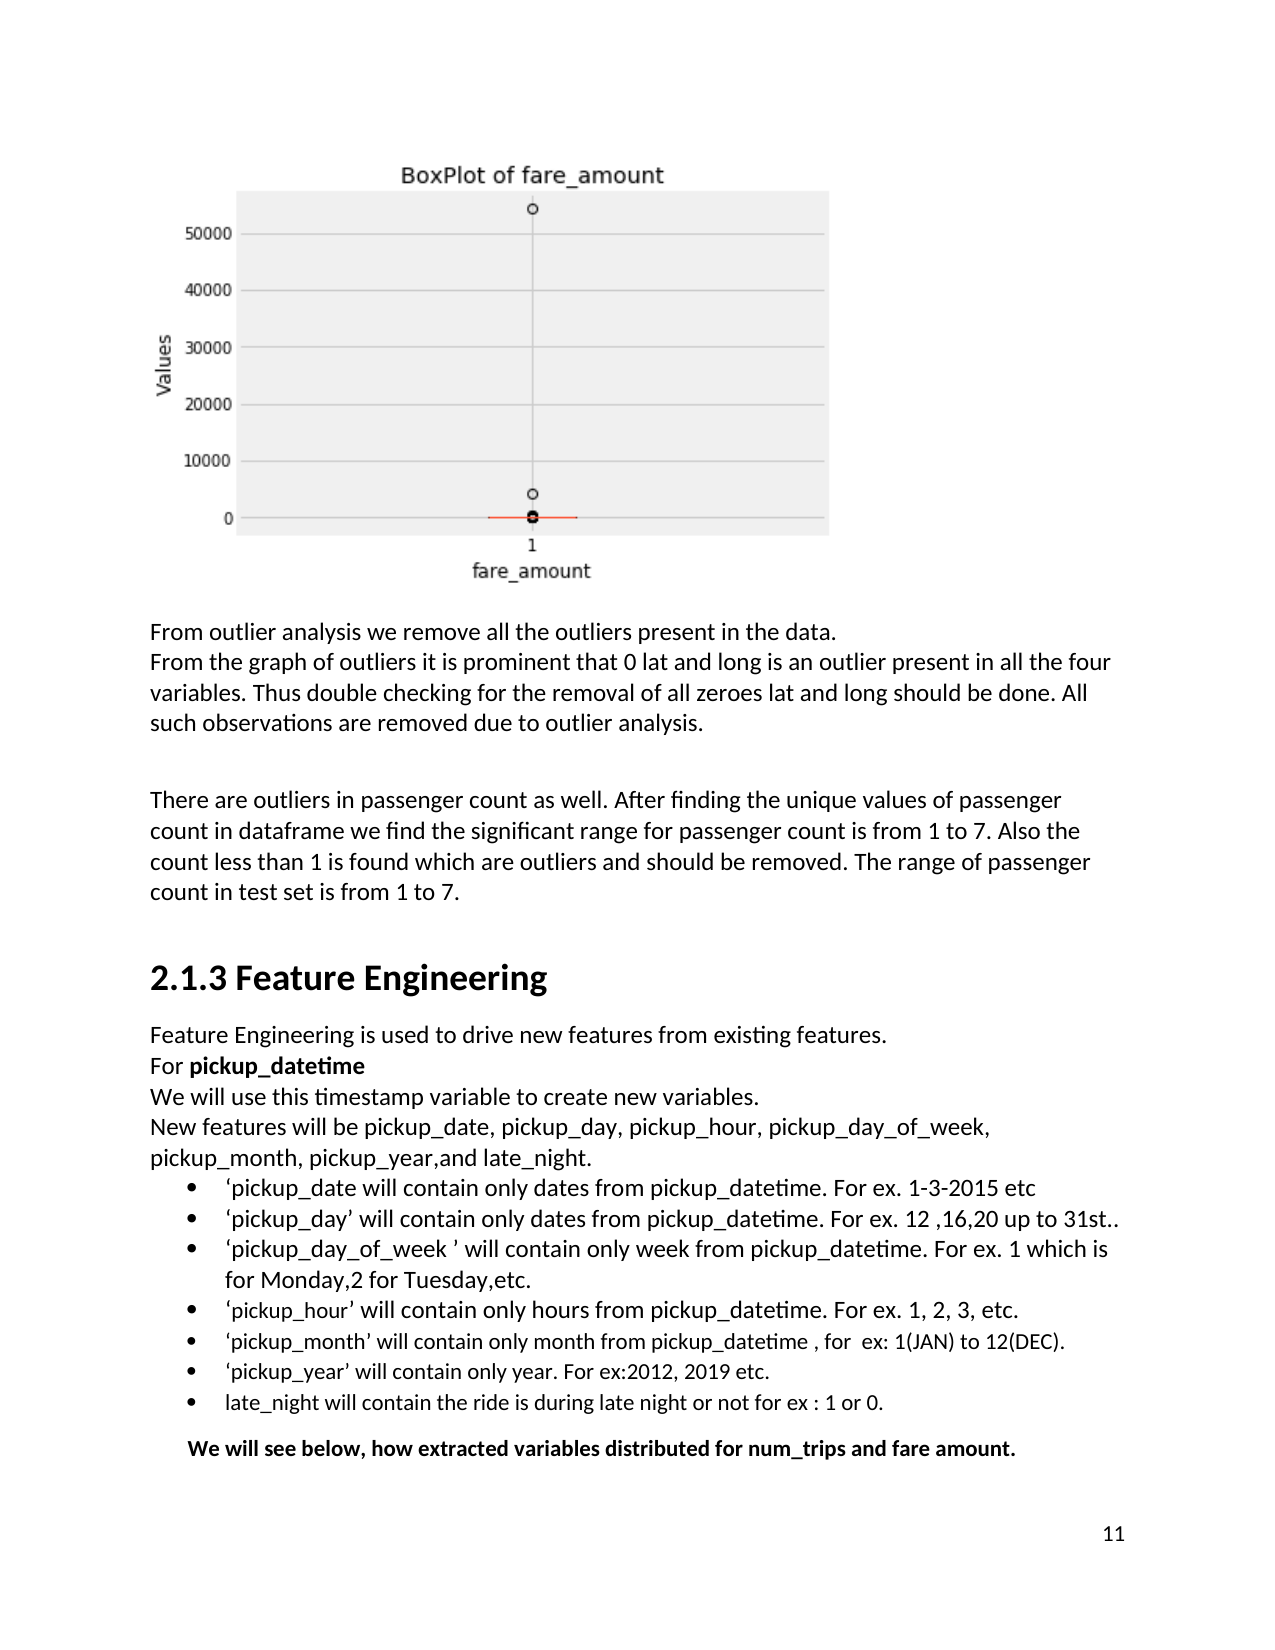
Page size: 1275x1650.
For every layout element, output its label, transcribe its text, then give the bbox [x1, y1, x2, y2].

text From the graph of outliers it is prominent that 0 lat and long is an outlier present in all the four variables. Thus double checking for the removal of all zeroes lat and long should be done. All such observations are removed due to outlier analysis. [150, 646, 1125, 738]
list ‘pickup_month’ will contain only month from pickup_datetime , for ex: 1(JAN) to 12(DEC). [187, 1327, 1125, 1355]
list ‘pickup_day’ will contain only dates from pickup_datetime. For ex. 12 ,16,20 up to 31st.. [187, 1203, 1125, 1233]
text Feature Engineering is used to drive new features from existing features. [150, 1020, 1125, 1050]
text 2.1.3 Feature Engineering [150, 953, 1125, 999]
list ‘pickup_year’ will contain only year. For ex:2012, 2019 etc. [187, 1357, 1125, 1386]
list ‘pickup_date will contain only dates from pickup_datetime. For ex. 1-3-2015 etc [187, 1172, 1125, 1203]
text We will use this timestamp variable to create new variables. [150, 1081, 1125, 1111]
list late_night will contain the ride is during late night or not for ex : 1 or 0. [187, 1388, 1125, 1416]
text For pickup_datetime [150, 1050, 1125, 1081]
list ‘pickup_day_of_week ’ will contain only week from pickup_datetime. For ex. 1 which is for Monday,2 for Tuesday,etc. [187, 1233, 1125, 1294]
text We will see below, how extracted variables distributed for num_trips and fare amount. [187, 1434, 1125, 1463]
picture [149, 150, 856, 597]
text There are outliers in passenger count as well. After finding the unique values of passenger count in dataframe we find the significant range for passenger count is from 1 to 7. Also the count less than 1 is found which are outliers and should be removed. The range of passenger count in test set is from 1 to 7. [150, 784, 1125, 907]
text From outlier analysis we remove all the outliers present in the data. [150, 616, 1125, 646]
list ‘pickup_hour’ will contain only hours from pickup_datetime. For ex. 1, 2, 3, etc. [187, 1294, 1125, 1325]
text New features will be pickup_date, pickup_day, pickup_hour, pickup_day_of_week, pickup_month, pickup_year,and late_night. [150, 1111, 1125, 1172]
